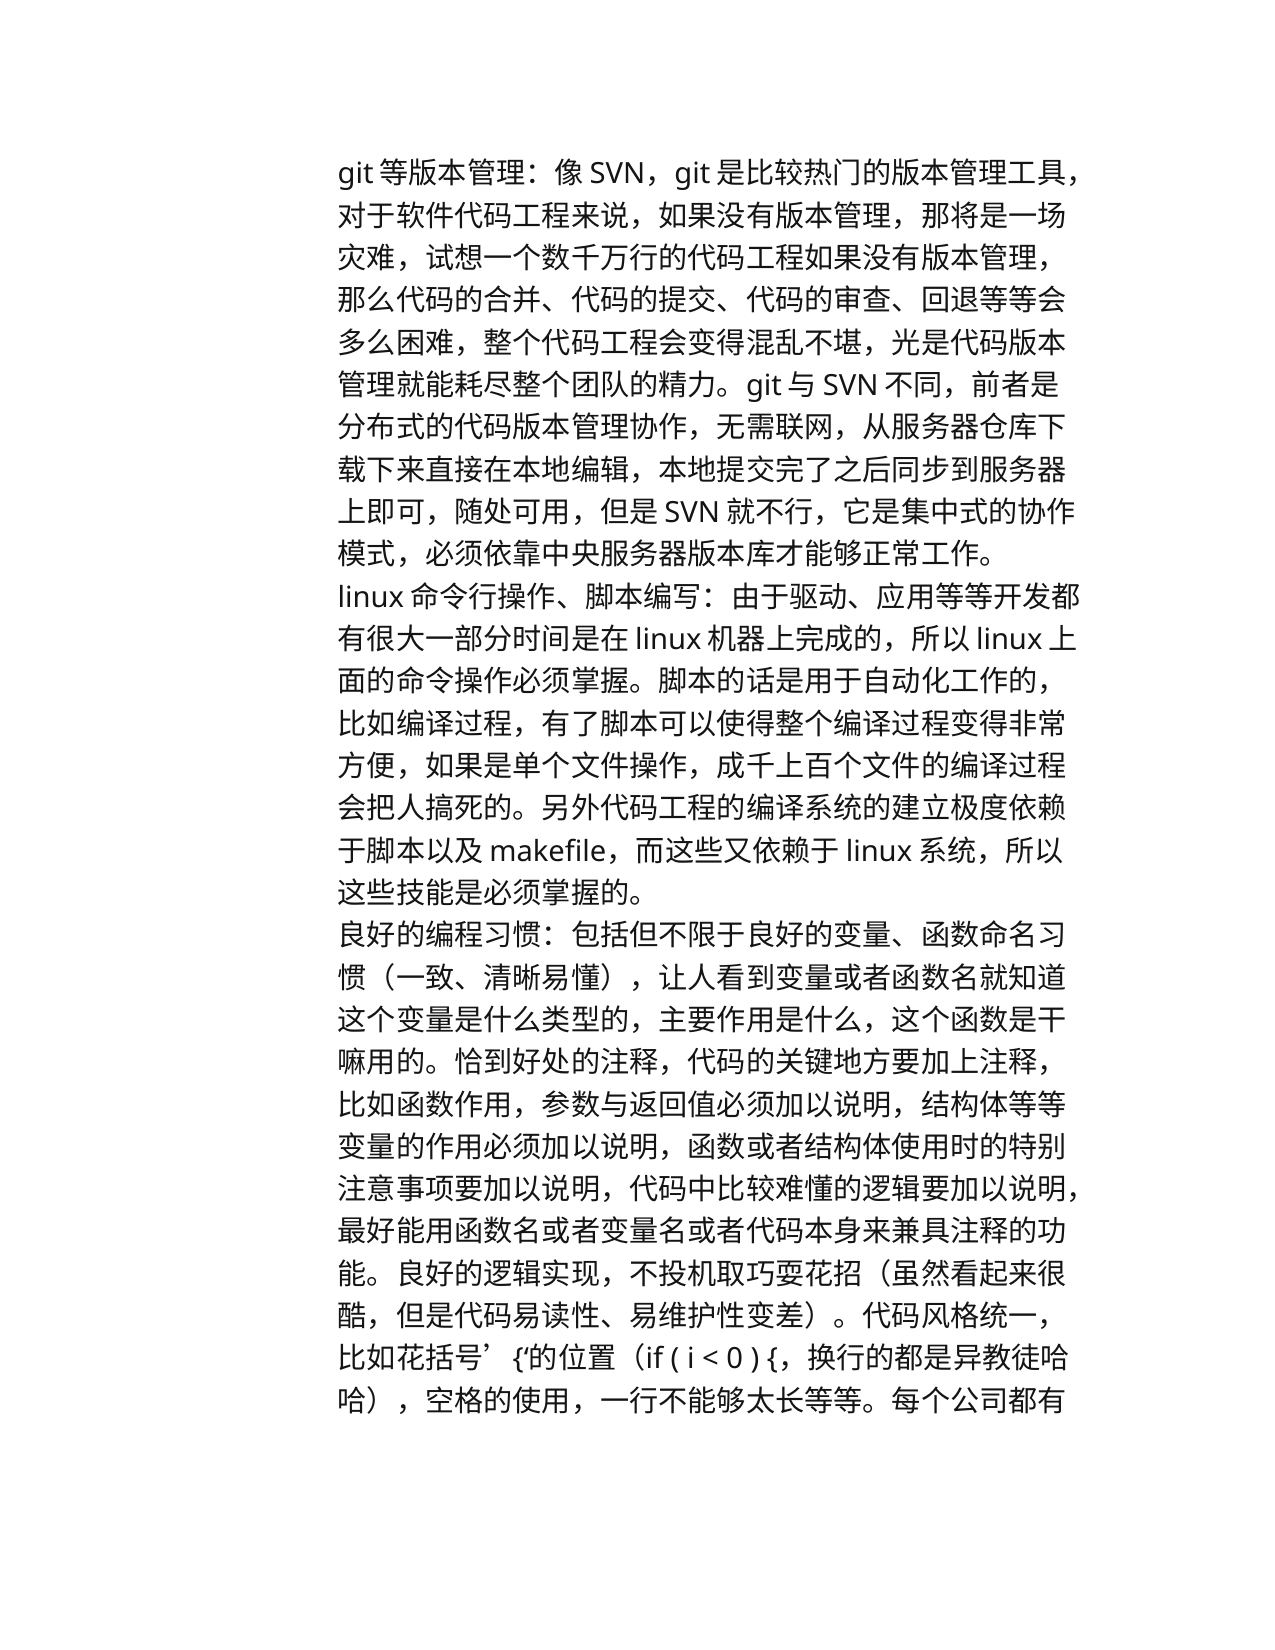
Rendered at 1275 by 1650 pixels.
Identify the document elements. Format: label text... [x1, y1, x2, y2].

list linux命令行操作、脚本编写：由于驱动、应用等等开发都有很大一部分时间是在linux机器上完成的，所以linux上面的命令操作必须掌握。脚本的话是用于自动化工作的，比如编译过程，有了脚本可以使得整个编译过程变得非常方便，如果是单个文件操作，成千上百个文件的编译过程会把人搞死的。另外代码工程的编译系统的建立极度依赖于脚本以及makefile，而这些又依赖于linux系统，所以这些技能是必须掌握的。 [187, 573, 1087, 912]
list git等版本管理：像SVN，git是比较热门的版本管理工具，对于软件代码工程来说，如果没有版本管理，那将是一场灾难，试想一个数千万行的代码工程如果没有版本管理，那么代码的合并、代码的提交、代码的审查、回退等等会多么困难，整个代码工程会变得混乱不堪，光是代码版本管理就能耗尽整个团队的精力。git与SVN不同，前者是分布式的代码版本管理协作，无需联网，从服务器仓库下载下来直接在本地编辑，本地提交完了之后同步到服务器上即可，随处可用，但是SVN就不行，它是集中式的协作模式，必须依靠中央服务器版本库才能够正常工作。 [187, 150, 1087, 573]
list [187, 912, 1087, 1419]
